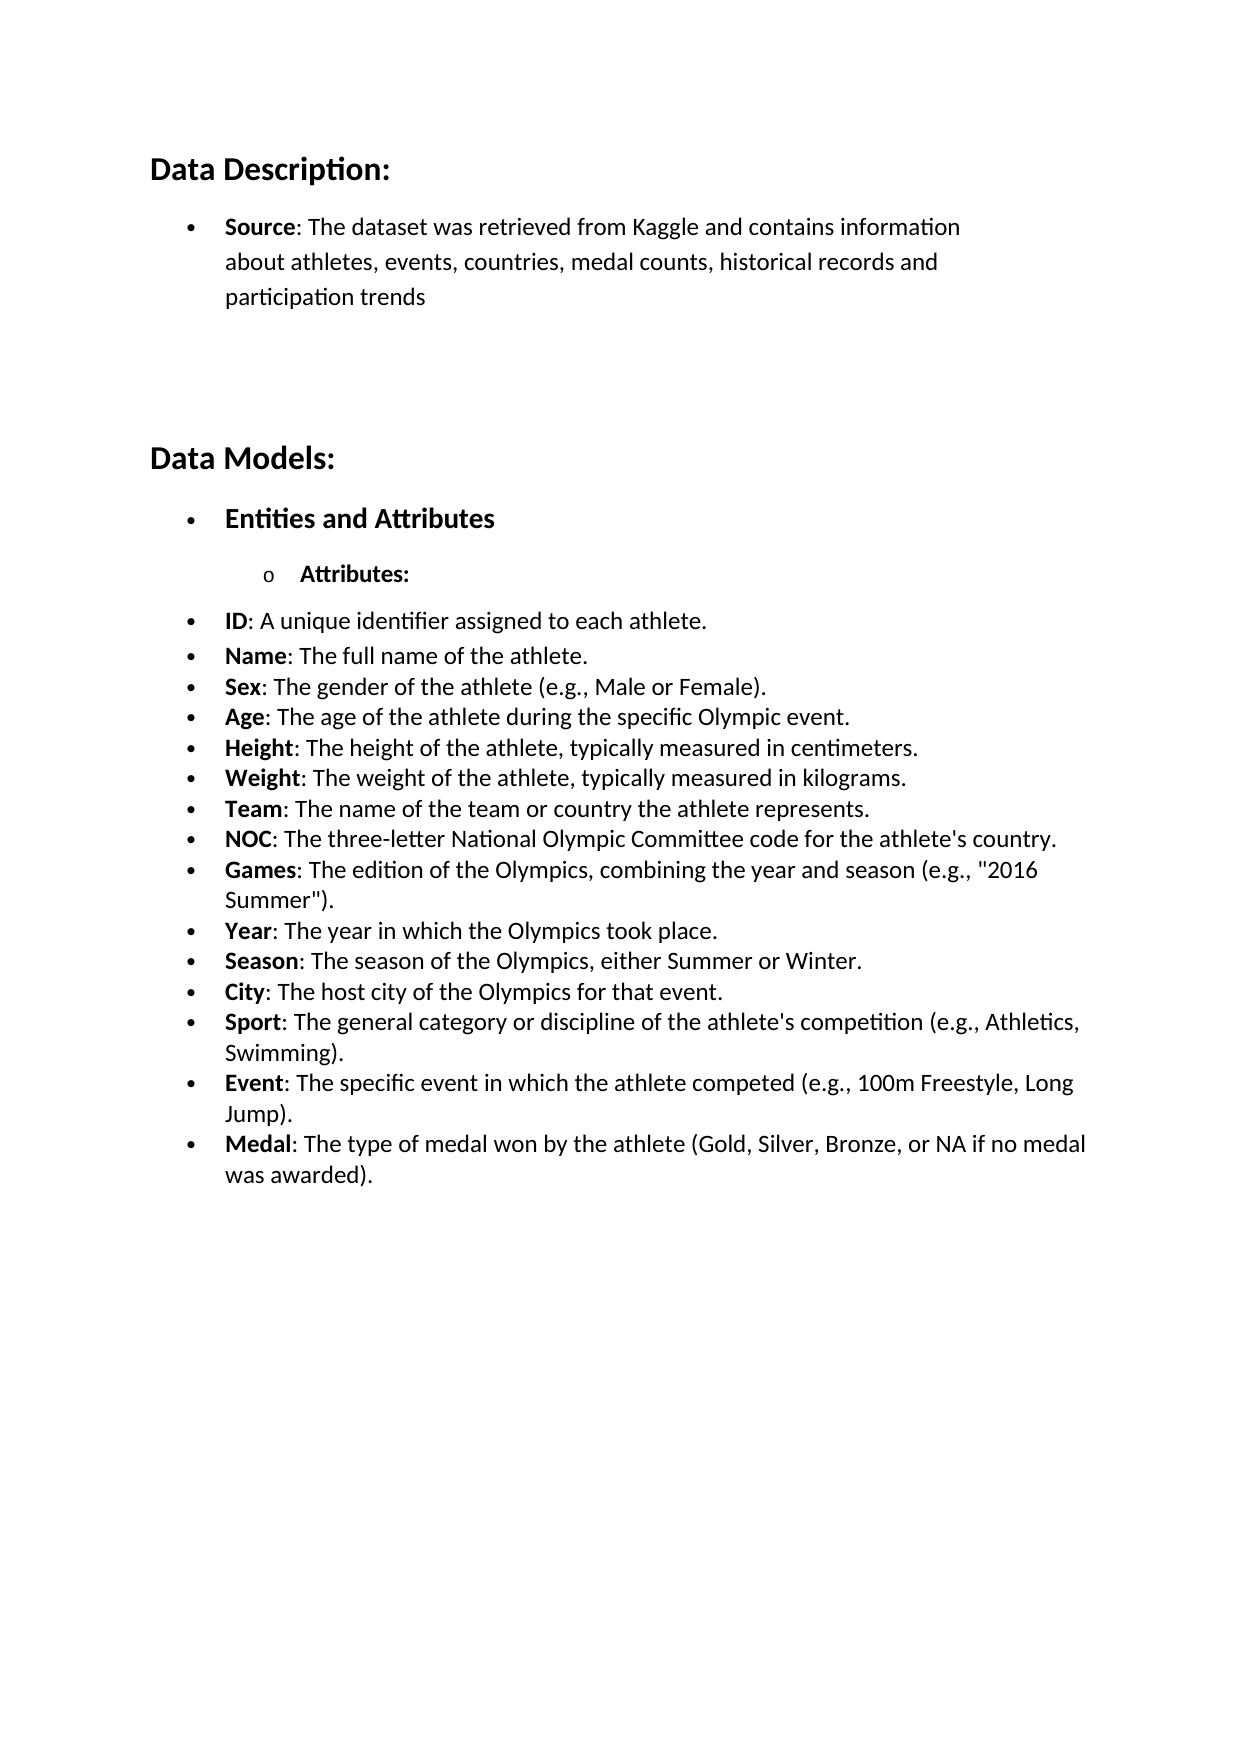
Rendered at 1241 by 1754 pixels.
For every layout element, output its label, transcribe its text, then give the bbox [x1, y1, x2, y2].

subtitle Data Models: [150, 437, 1093, 477]
list Sport: The general category or discipline of the athlete's competition (e.g., Athletics, Swimming). [187, 1007, 1093, 1068]
list Medal: The type of medal won by the athlete (Gold, Silver, Bronze, or NA if no medal was awarded). [187, 1129, 1093, 1190]
list City: The host city of the Olympics for that event. [187, 976, 1093, 1007]
subtitle Data Description: [150, 148, 1093, 189]
list Height: The height of the athlete, typically measured in centimeters. [187, 732, 1093, 762]
list Games: The edition of the Olympics, combining the year and season (e.g., "2016 Summer"). [187, 854, 1093, 915]
list Season: The season of the Olympics, either Summer or Winter. [187, 946, 1093, 976]
list Year: The year in which the Olympics took place. [187, 915, 1093, 946]
list Source: The dataset was retrieved from Kaggle and contains information about athletes, events, countries, medal counts, historical records and participation trends [187, 212, 1022, 312]
list NOC: The three-letter National Olympic Committee code for the athlete's country. [187, 823, 1093, 854]
list Name: The full name of the athlete. [187, 640, 1093, 671]
list Sex: The gender of the athlete (e.g., Male or Female). [187, 671, 1093, 701]
list Age: The age of the athlete during the specific Olympic event. [187, 701, 1093, 732]
subtitle Entities and Attributes [187, 500, 1093, 536]
list Team: The name of the team or country the athlete represents. [187, 793, 1093, 823]
list Event: The specific event in which the athlete competed (e.g., 100m Freestyle, Long Jump). [187, 1068, 1093, 1129]
list ID: A unique identifier assigned to each athlete. [187, 605, 1074, 636]
list Attributes: [262, 558, 1093, 588]
list Weight: The weight of the athlete, typically measured in kilograms. [187, 762, 1093, 793]
